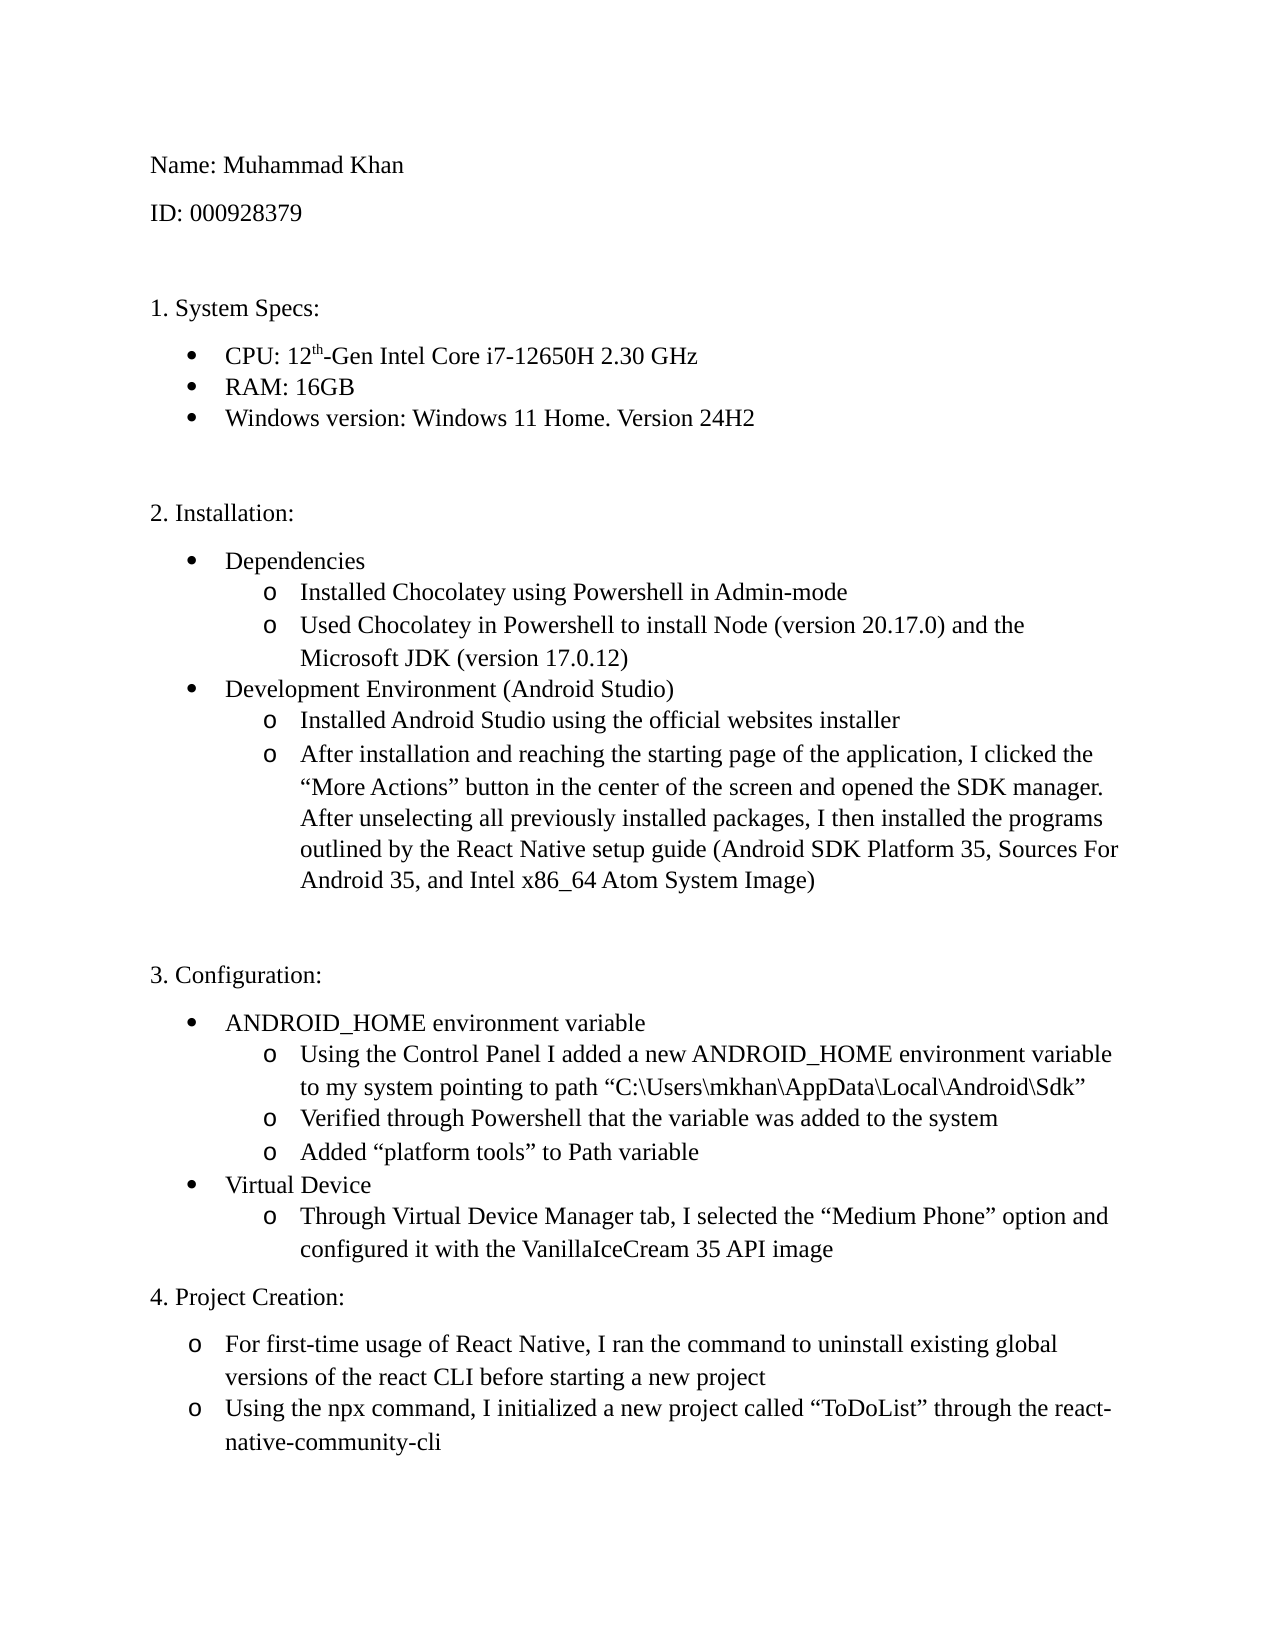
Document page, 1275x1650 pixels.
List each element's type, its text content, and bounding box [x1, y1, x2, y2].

list ANDROID_HOME environment variable [187, 1008, 1125, 1037]
text 4. Project Creation: [150, 1282, 1125, 1310]
list After installation and reaching the starting page of the application, I clicked the “More Actions” button in the center of the screen and opened the SDK manager. After unselecting all previously installed packages, I then installed the programs outlined by the React Native setup guide (Android SDK Platform 35, Sources For Android 35, and Intel x86_64 Atom System Image) [262, 739, 1125, 894]
list Through Virtual Device Manager tab, I selected the “Medium Phone” option and configured it with the VanillaIceCream 35 API image [262, 1201, 1125, 1263]
list Using the npx command, I initialized a new project called “ToDoList” through the react-native-community-cli [187, 1393, 1125, 1455]
list Added “platform tools” to Path variable [262, 1137, 1125, 1167]
list Installed Android Studio using the official websites installer [262, 706, 1125, 736]
text Name: Muhammad Khan [150, 150, 1125, 179]
list Virtual Device [187, 1170, 1125, 1198]
list Dependencies [187, 546, 1125, 575]
text 2. Installation: [150, 498, 1125, 527]
list Windows version: Windows 11 Home. Version 24H2 [187, 403, 1125, 432]
list Installed Chocolatey using Powershell in Admin-mode [262, 577, 1125, 608]
list Verified through Powershell that the variable was added to the system [262, 1103, 1125, 1134]
list Development Environment (Android Studio) [187, 674, 1125, 703]
list Used Chocolatey in Powershell to install Node (version 20.17.0) and the Microsoft JDK (version 17.0.12) [262, 610, 1125, 672]
text 1. System Specs: [150, 293, 1125, 322]
text ID: 000928379 [150, 198, 1125, 226]
text 3. Configuration: [150, 960, 1125, 989]
list CPU: 12th-Gen Intel Core i7-12650H 2.30 GHz [187, 341, 1125, 369]
list RAM: 16GB [187, 372, 1125, 401]
list For first-time usage of React Native, I ran the command to uninstall existing global versions of the react CLI before starting a new project [187, 1329, 1125, 1391]
list Using the Control Panel I added a new ANDROID_HOME environment variable to my system pointing to path “C:\Users\mkhan\AppData\Local\Android\Sdk” [262, 1039, 1125, 1101]
